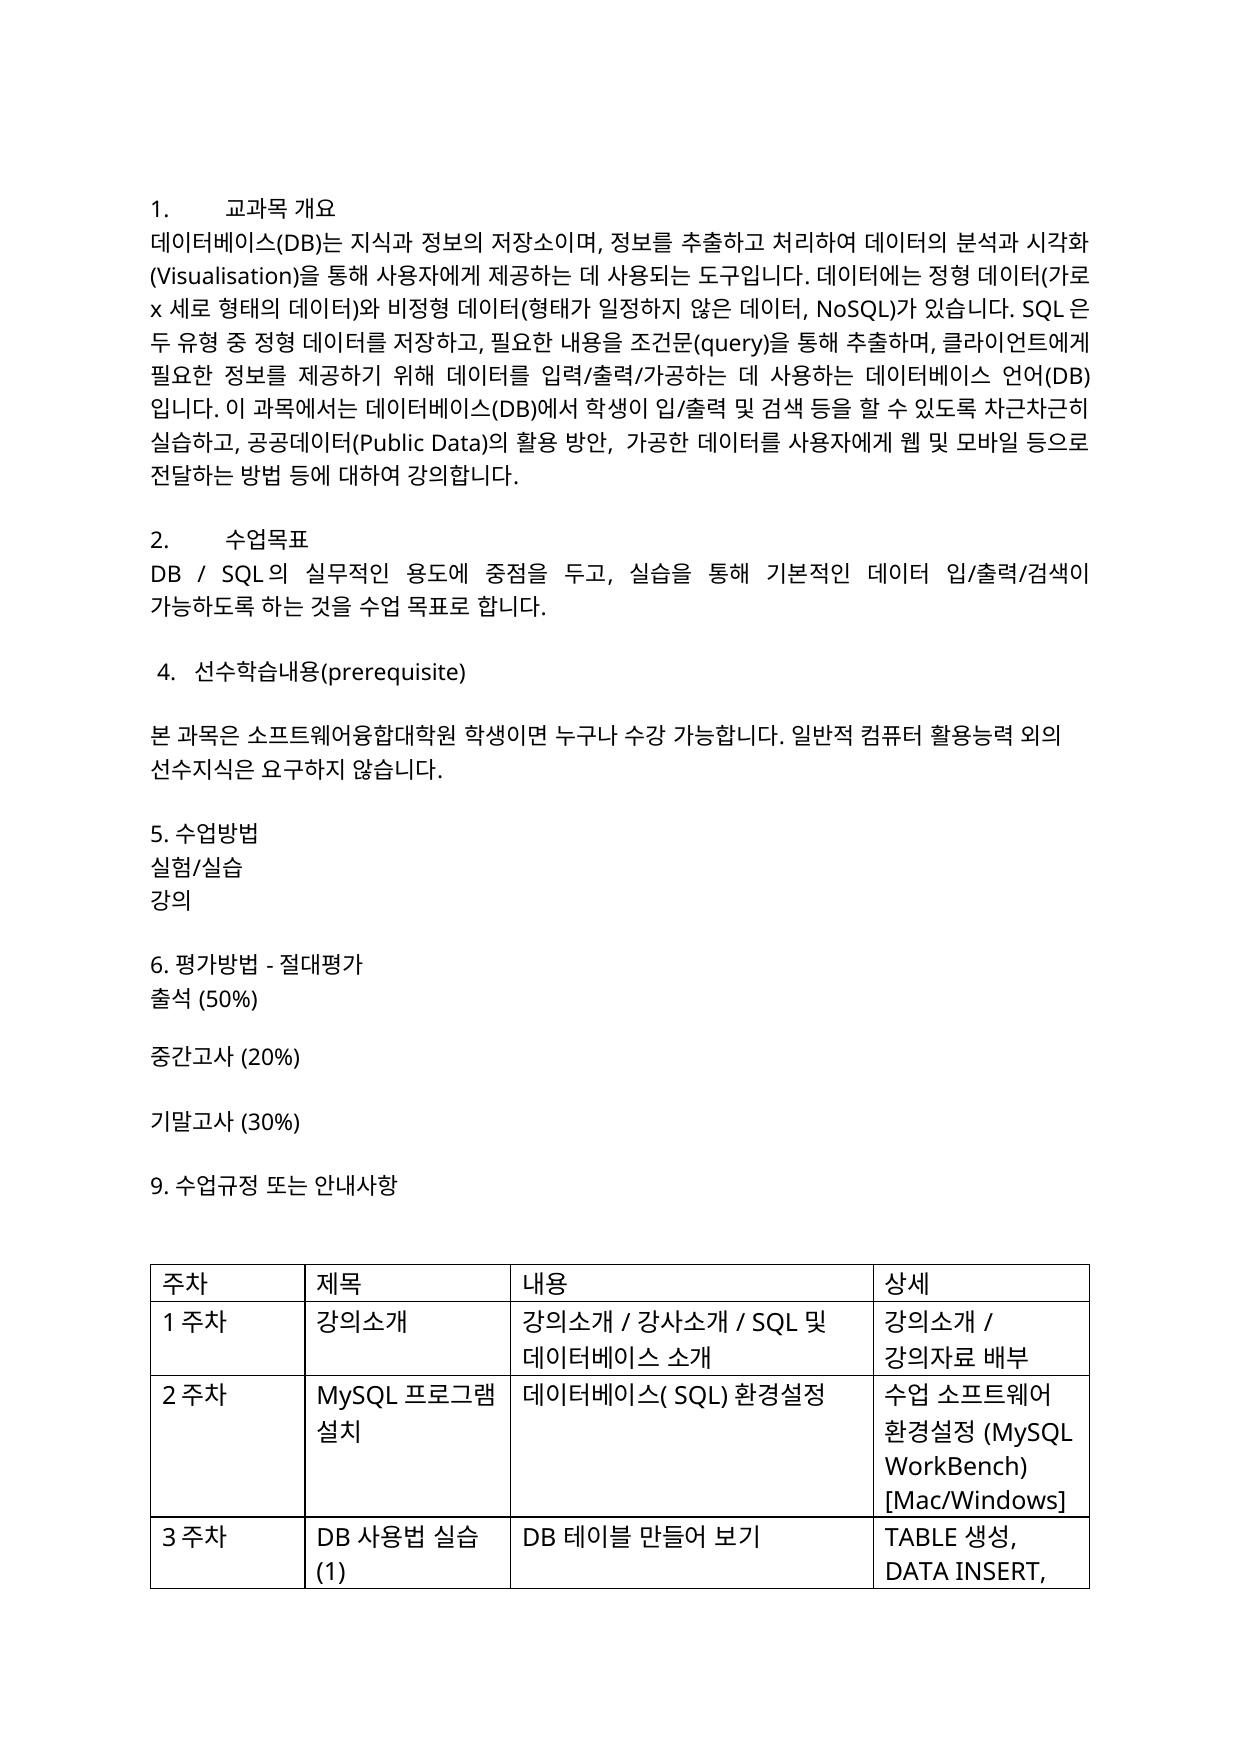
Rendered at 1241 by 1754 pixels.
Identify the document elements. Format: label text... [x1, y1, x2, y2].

text 실험/실습 [150, 849, 1090, 883]
text 5. 수업방법 [150, 816, 1090, 849]
table_cell 3주차 [151, 1518, 304, 1588]
text 출석 (50%) [150, 981, 1090, 1014]
table_cell 강의소개 / 강의자료 배부 [874, 1302, 1089, 1375]
table_cell 강의소개 / 강사소개 / SQL 및 데이터베이스 소개 [511, 1302, 873, 1375]
table_cell DB 테이블 만들어 보기 [511, 1518, 873, 1588]
table_cell DB 사용법 실습(1) [306, 1518, 510, 1588]
text 9. 수업규정 또는 안내사항 [150, 1168, 1090, 1201]
table_cell 강의소개 [306, 1302, 510, 1375]
table_header 내용 [511, 1265, 873, 1301]
text 중간고사 (20%) [150, 1039, 1090, 1072]
text 6. 평가방법 - 절대평가 [150, 947, 1090, 981]
list 선수학습내용(prerequisite) [157, 654, 1090, 687]
table_cell 수업 소프트웨어 환경설정 (MySQL WorkBench) [Mac/Windows] [874, 1376, 1089, 1516]
table_cell MySQL 프로그램 설치 [306, 1376, 510, 1516]
table_cell 2주차 [151, 1376, 304, 1516]
table_header 주차 [151, 1265, 304, 1301]
table_header 상세 [874, 1265, 1089, 1301]
list 교과목 개요 [150, 191, 1090, 224]
text 강의 [150, 883, 1090, 916]
table_cell 1주차 [151, 1302, 304, 1375]
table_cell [874, 1518, 1089, 1588]
table_header 제목 [306, 1265, 510, 1301]
list 수업목표 DB / SQL의 실무적인 용도에 중점을 두고, 실습을 통해 기본적인 데이터 입/출력/검색이 가능하도록 하는 것을 수업 목표로 합니다. [150, 522, 1090, 622]
text 데이터베이스(DB)는 지식과 정보의 저장소이며, 정보를 추출하고 처리하여 데이터의 분석과 시각화(Visualisation)을 통해 사용자에게 제공하는 데 사용되는 도구입니다. 데이터에는 정형 데이터(가로 x 세로 형태의 데이터)와 비정형 데이터(형태가 일정하지 않은 데이터, NoSQL)가 있습니다. SQL은 두 유형 중 정형 데이터를 저장하고, 필요한 내용을 조건문(query)을 통해 추출하며, 클라이언트에게 필요한 정보를 제공하기 위해 데이터를 입력/출력/가공하는 데 사용하는 데이터베이스 언어(DB)입니다. 이 과목에서는 데이터베이스(DB)에서 학생이 입/출력 및 검색 등을 할 수 있도록 차근차근히 실습하고, 공공데이터(Public Data)의 활용 방안, 가공한 데이터를 사용자에게 웹 및 모바일 등으로 전달하는 방법 등에 대하여 강의합니다. [150, 224, 1090, 491]
text 기말고사 (30%) [150, 1103, 1090, 1137]
text 본 과목은 소프트웨어융합대학원 학생이면 누구나 수강 가능합니다. 일반적 컴퓨터 활용능력 외의 선수지식은 요구하지 않습니다. [150, 718, 1090, 785]
table_cell 데이터베이스( SQL) 환경설정 [511, 1376, 873, 1516]
